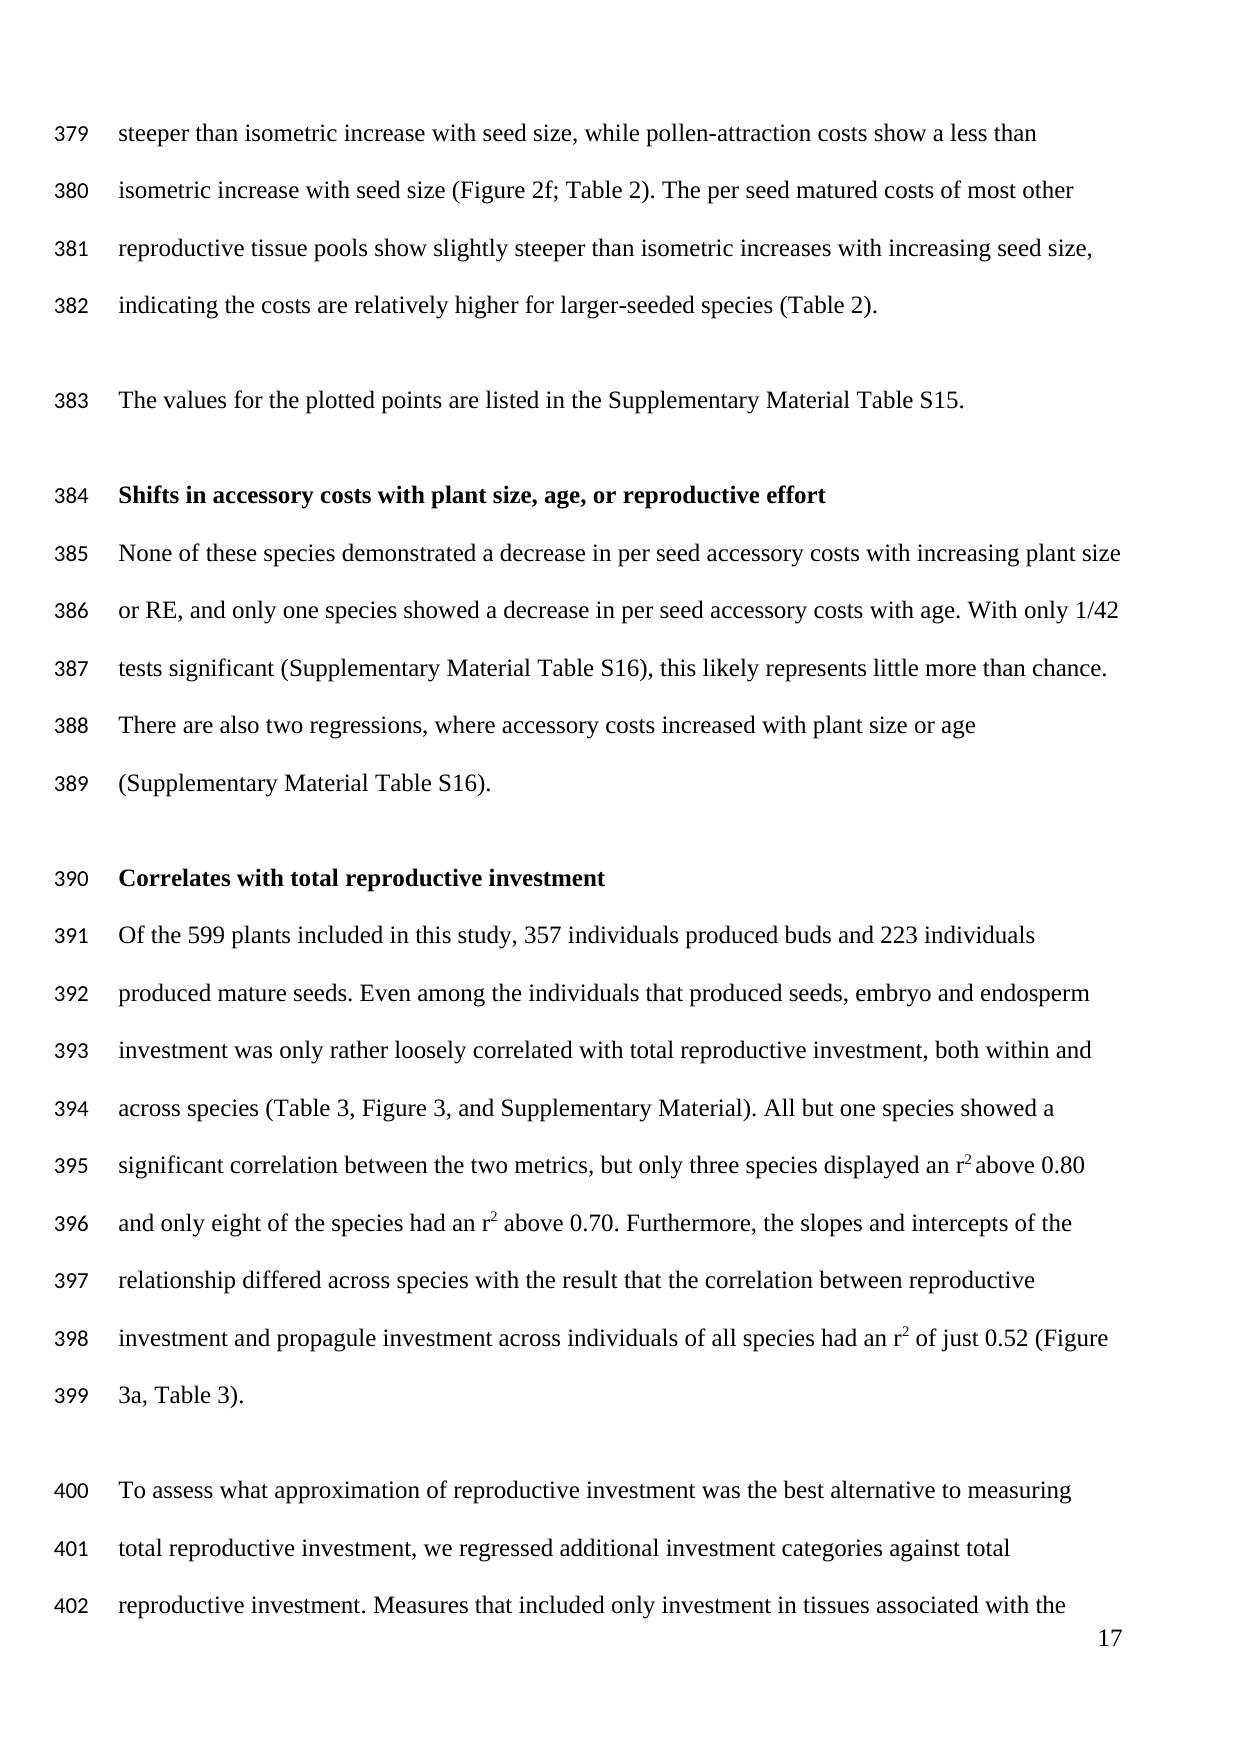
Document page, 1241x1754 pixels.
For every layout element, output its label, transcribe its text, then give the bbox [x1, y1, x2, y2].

text Of the 599 plants included in this study, 357 individuals produced buds and 223 individuals produced mature seeds. Even among the individuals that produced seeds, embryo and endosperm investment was only rather loosely correlated with total reproductive investment, both within and across species (Table 3, Figure 3, and Supplementary Material). All but one species showed a significant correlation between the two metrics, but only three species displayed an r2 above 0.80 and only eight of the species had an r2 above 0.70. Furthermore, the slopes and intercepts of the relationship differed across species with the result that the correlation between reproductive investment and propagule investment across individuals of all species had an r2 of just 0.52 (Figure 3a, Table 3). [118, 921, 1122, 1409]
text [118, 118, 1122, 319]
subtitle Correlates with total reproductive investment [118, 863, 1122, 892]
text The values for the plotted points are listed in the Supplementary Material Table S15. [118, 386, 1122, 414]
subtitle Shifts in accessory costs with plant size, age, or reproductive effort [118, 481, 1122, 509]
text None of these species demonstrated a decrease in per seed accessory costs with increasing plant size or RE, and only one species showed a decrease in per seed accessory costs with age. With only 1/42 tests significant (Supplementary Material Table S16), this likely represents little more than chance. There are also two regressions, where accessory costs increased with plant size or age (Supplementary Material Table S16). [118, 538, 1122, 797]
